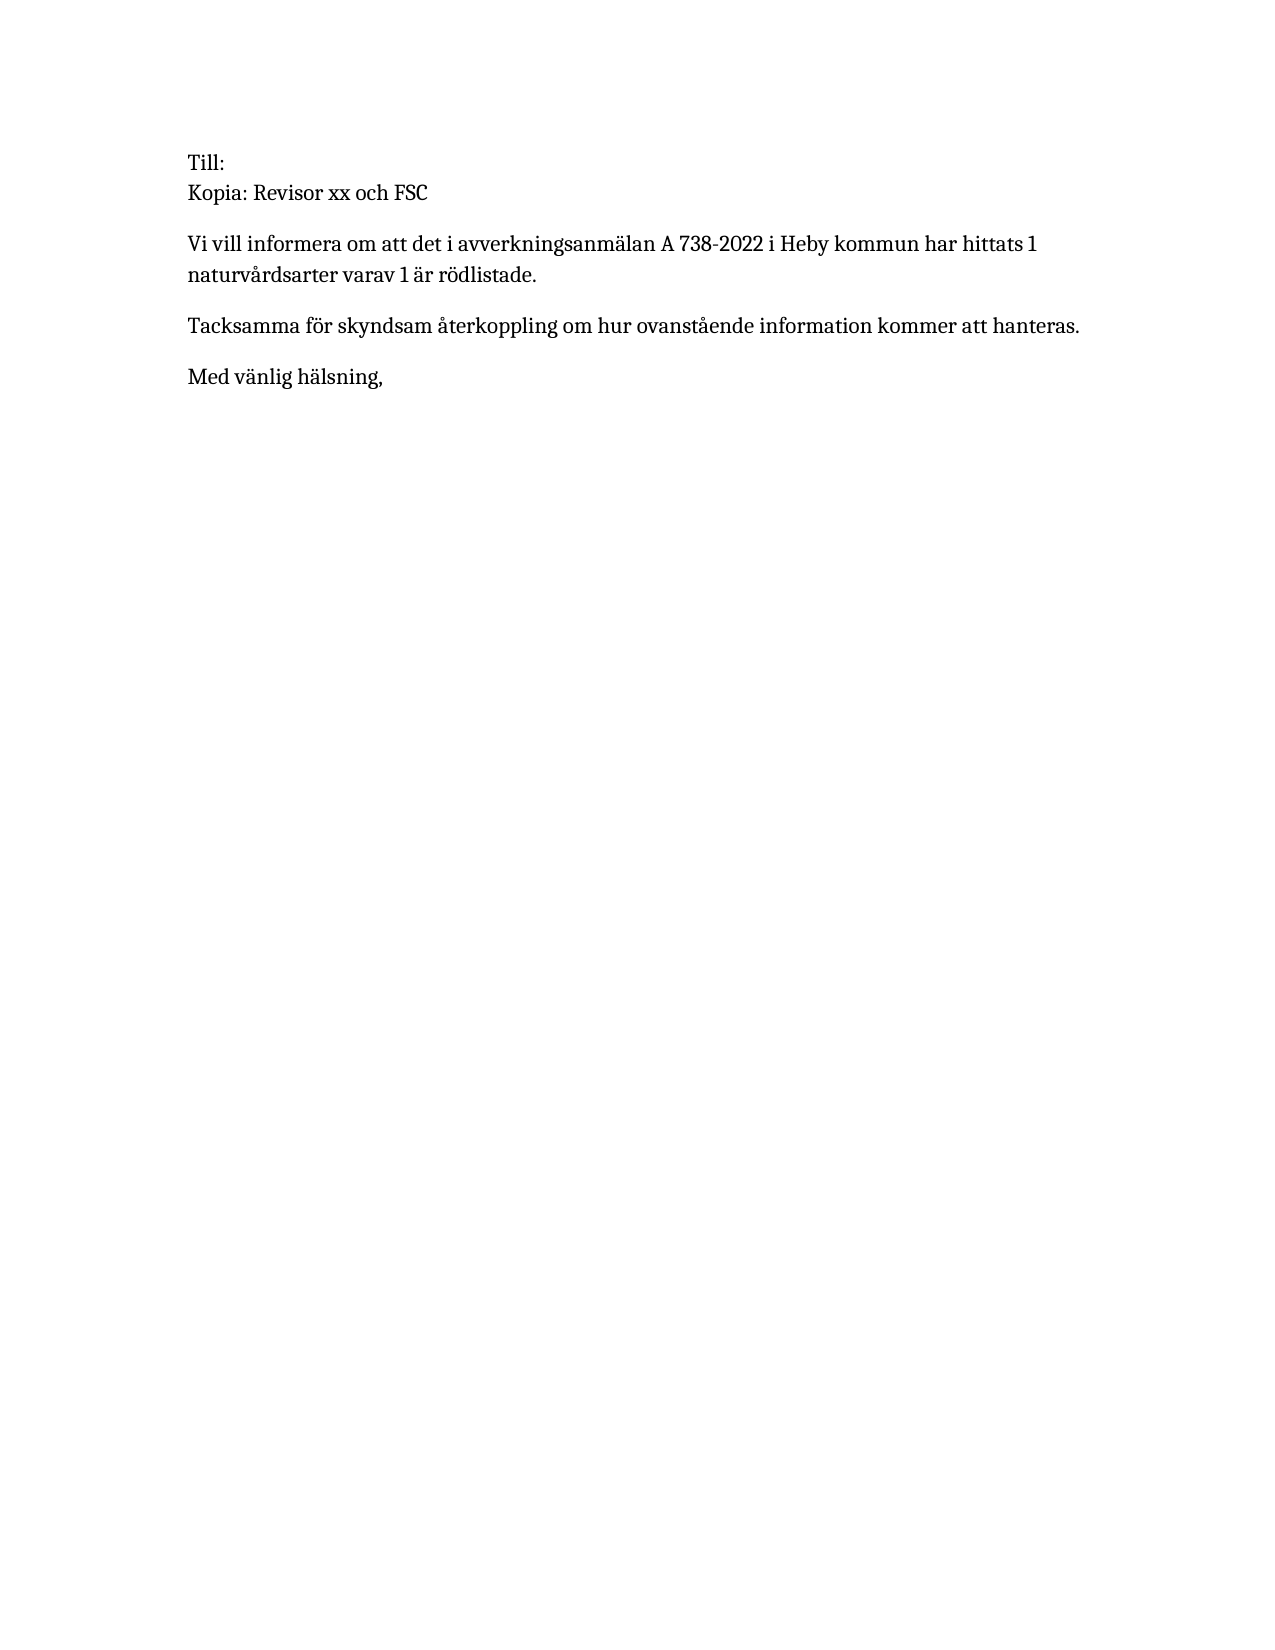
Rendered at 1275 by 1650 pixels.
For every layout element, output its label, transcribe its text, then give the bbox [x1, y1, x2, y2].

text Med vänlig hälsning, [187, 363, 1087, 420]
text Till: Kopia: Revisor xx och FSC [187, 150, 1087, 207]
text Vi vill informera om att det i avverkningsanmälan A 738-2022 i Heby kommun har hittats 1 naturvårdsarter varav 1 är rödlistade. [187, 231, 1087, 288]
text Tacksamma för skyndsam återkoppling om hur ovanstående information kommer att hanteras. [187, 312, 1087, 339]
